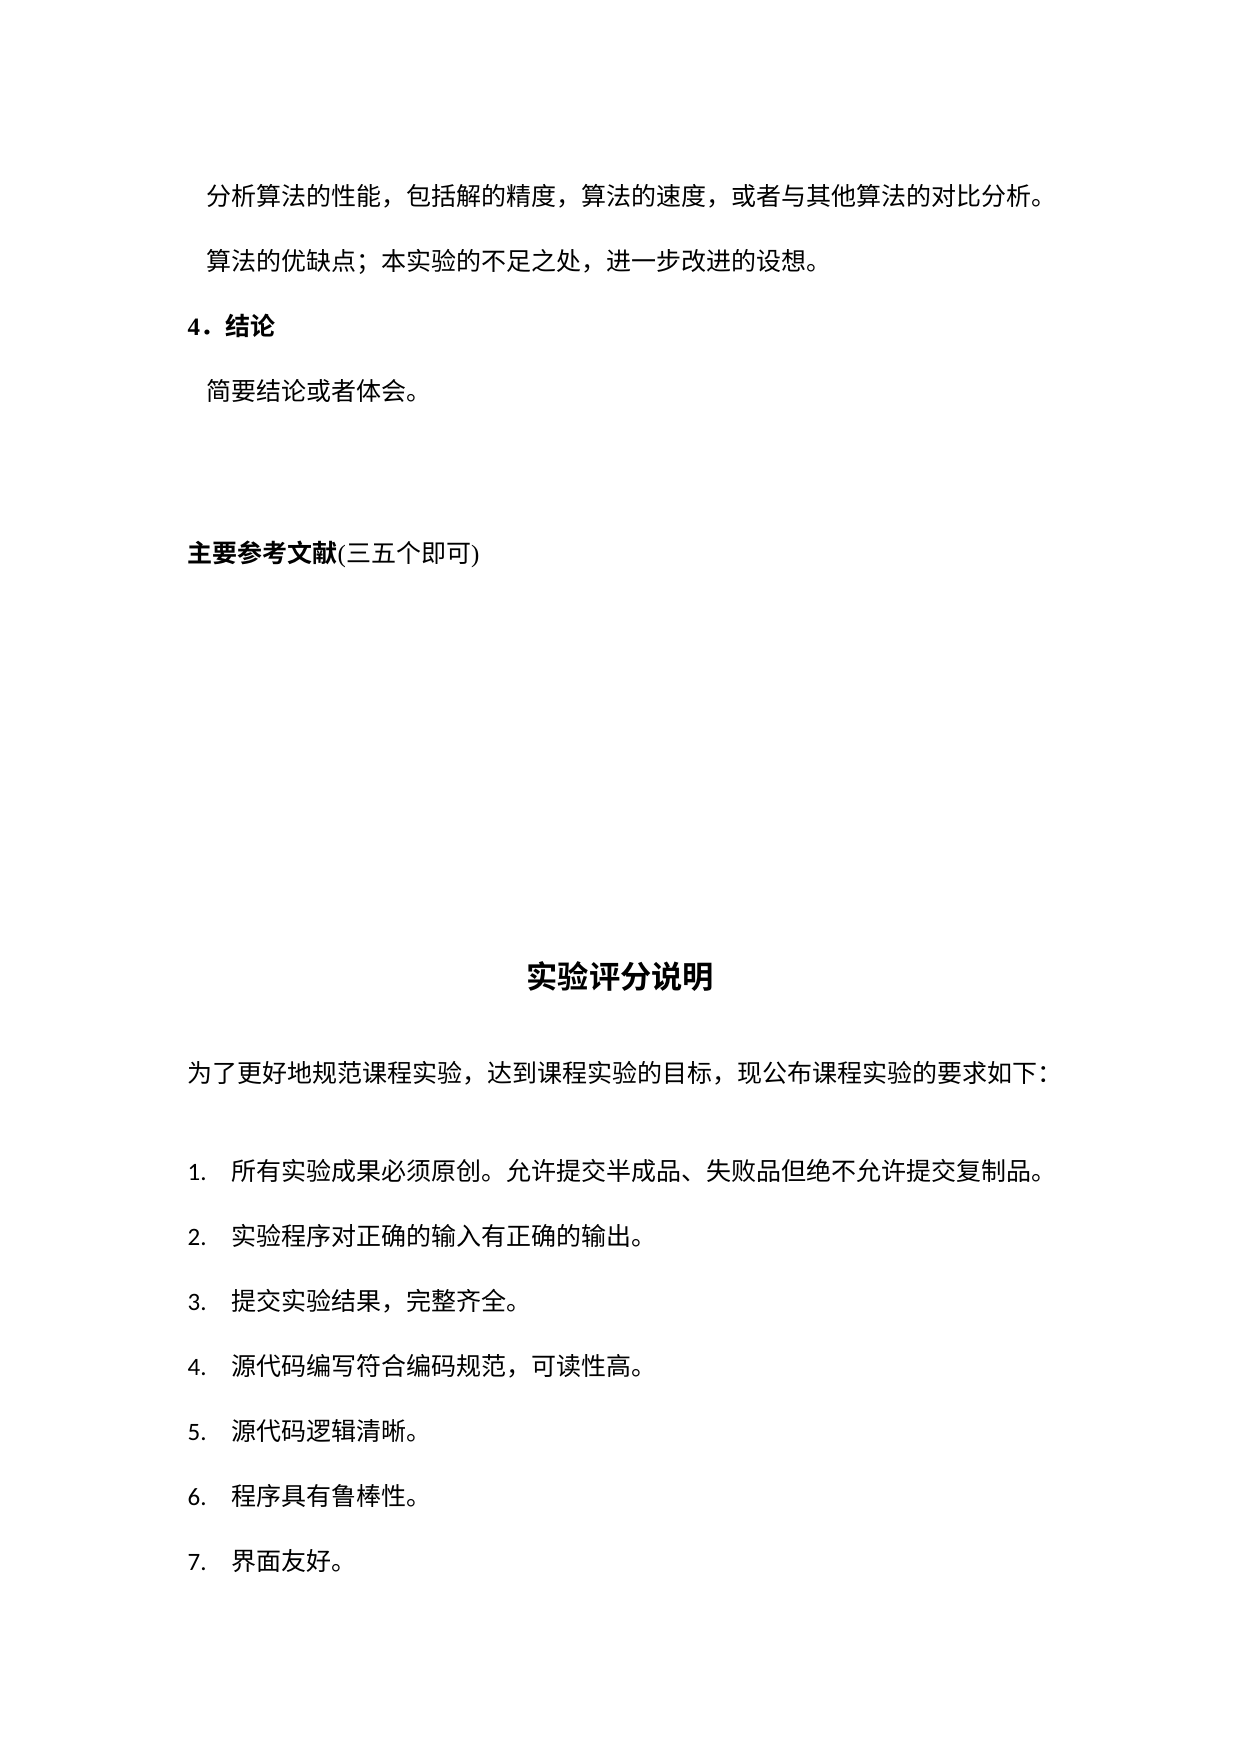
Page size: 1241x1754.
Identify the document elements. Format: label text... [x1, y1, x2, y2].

text 主要参考文献(三五个即可) [187, 519, 1053, 584]
list 源代码编写符合编码规范，可读性高。 [187, 1332, 1053, 1397]
list 程序具有鲁棒性。 [187, 1462, 1053, 1527]
text 分析算法的性能，包括解的精度，算法的速度，或者与其他算法的对比分析。 [187, 162, 1053, 227]
list 提交实验结果，完整齐全。 [187, 1267, 1053, 1332]
text 4．结论 [187, 292, 1053, 357]
list 所有实验成果必须原创。允许提交半成品、失败品但绝不允许提交复制品。 [187, 1137, 1053, 1202]
text 简要结论或者体会。 [187, 357, 1053, 422]
text 为了更好地规范课程实验，达到课程实验的目标，现公布课程实验的要求如下： [187, 1039, 1053, 1104]
text 算法的优缺点；本实验的不足之处，进一步改进的设想。 [187, 227, 1053, 292]
text 实验评分说明 [187, 942, 1053, 1007]
list 界面友好。 [187, 1527, 1053, 1592]
list 实验程序对正确的输入有正确的输出。 [187, 1202, 1053, 1267]
list 源代码逻辑清晰。 [187, 1397, 1053, 1462]
